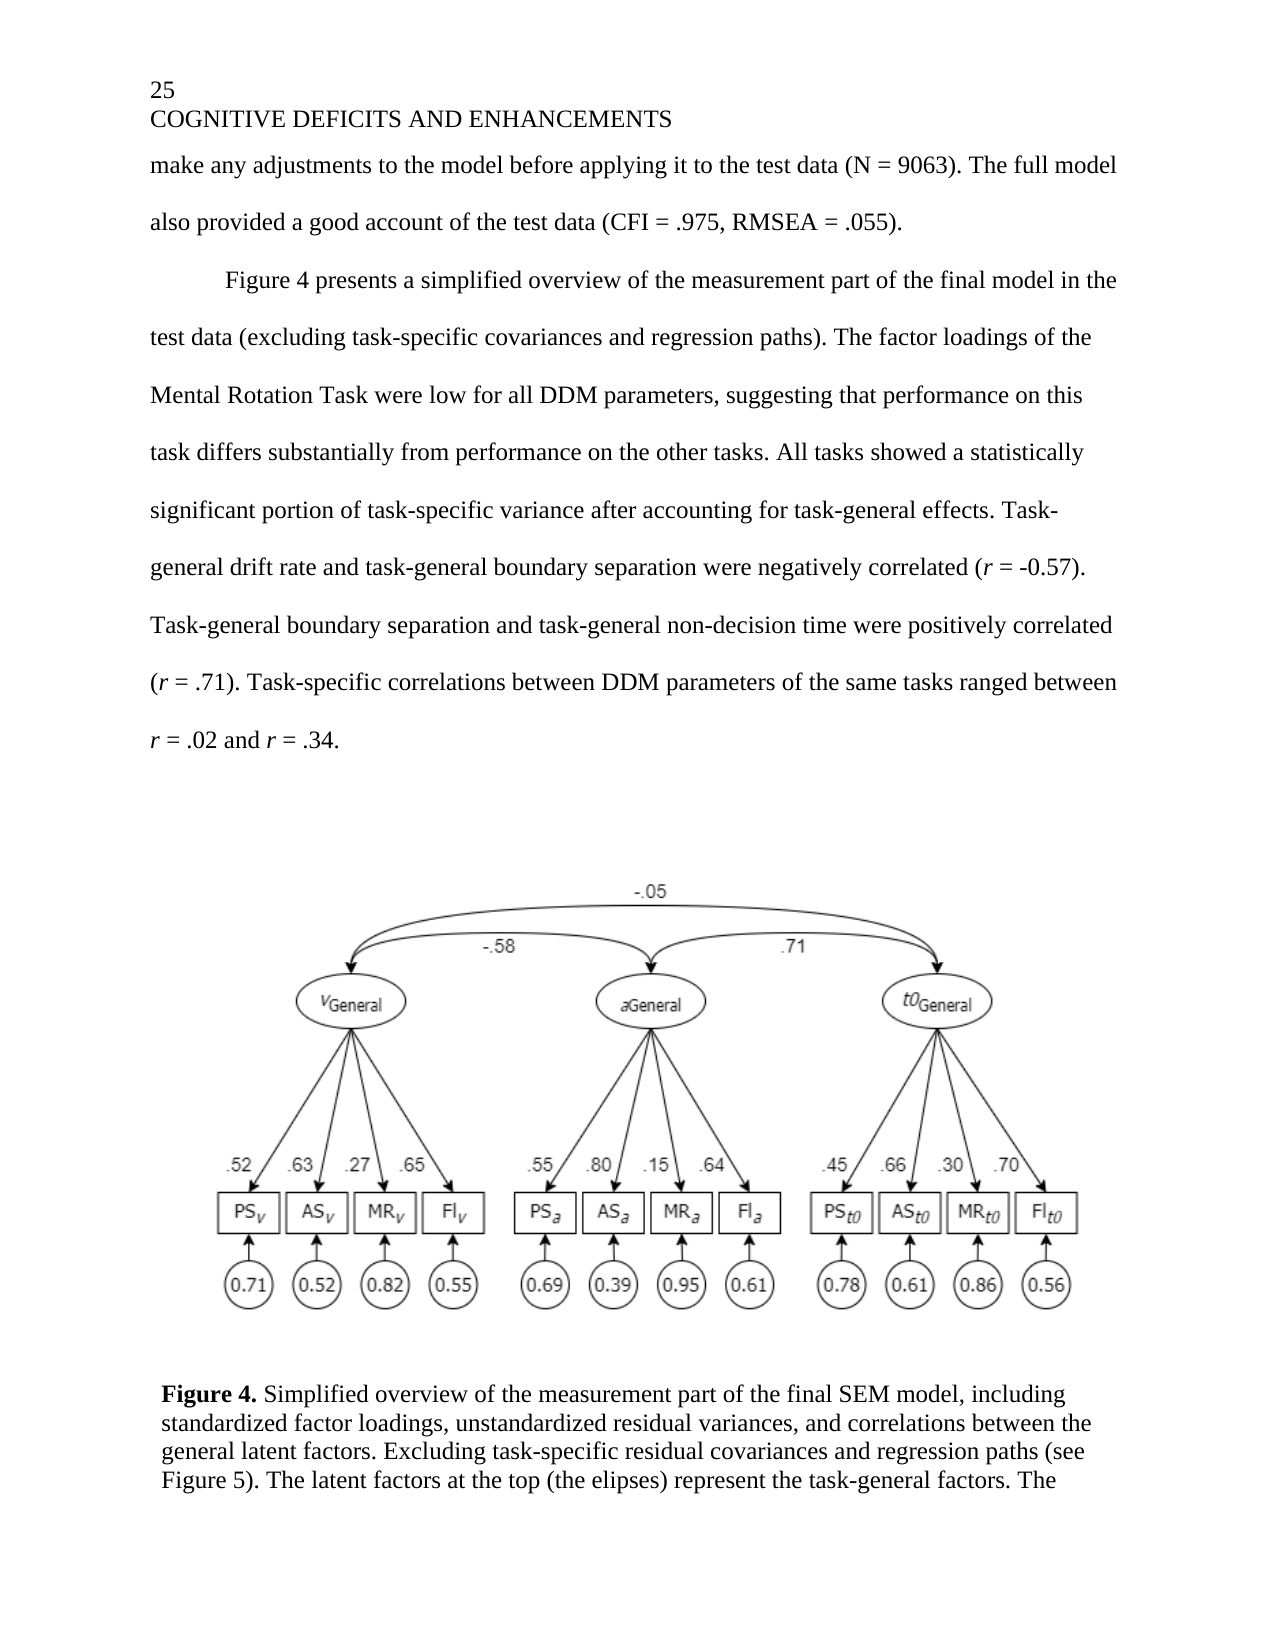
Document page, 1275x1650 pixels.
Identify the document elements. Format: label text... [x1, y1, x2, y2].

picture [187, 865, 1088, 1330]
text Figure 4 presents a simplified overview of the measurement part of the final model in the test data (excluding task-specific covariances and regression paths). The factor loadings of the Mental Rotation Task were low for all DDM parameters, suggesting that performance on this task differs substantially from performance on the other tasks. All tasks showed a statistically significant portion of task-specific variance after accounting for task-general effects. Task-general drift rate and task-general boundary separation were negatively correlated (r = -0.57). Task-general boundary separation and task-general non-decision time were positively correlated (r = .71). Task-specific correlations between DDM parameters of the same tasks ranged between r = .02 and r = .34. [150, 265, 1125, 754]
